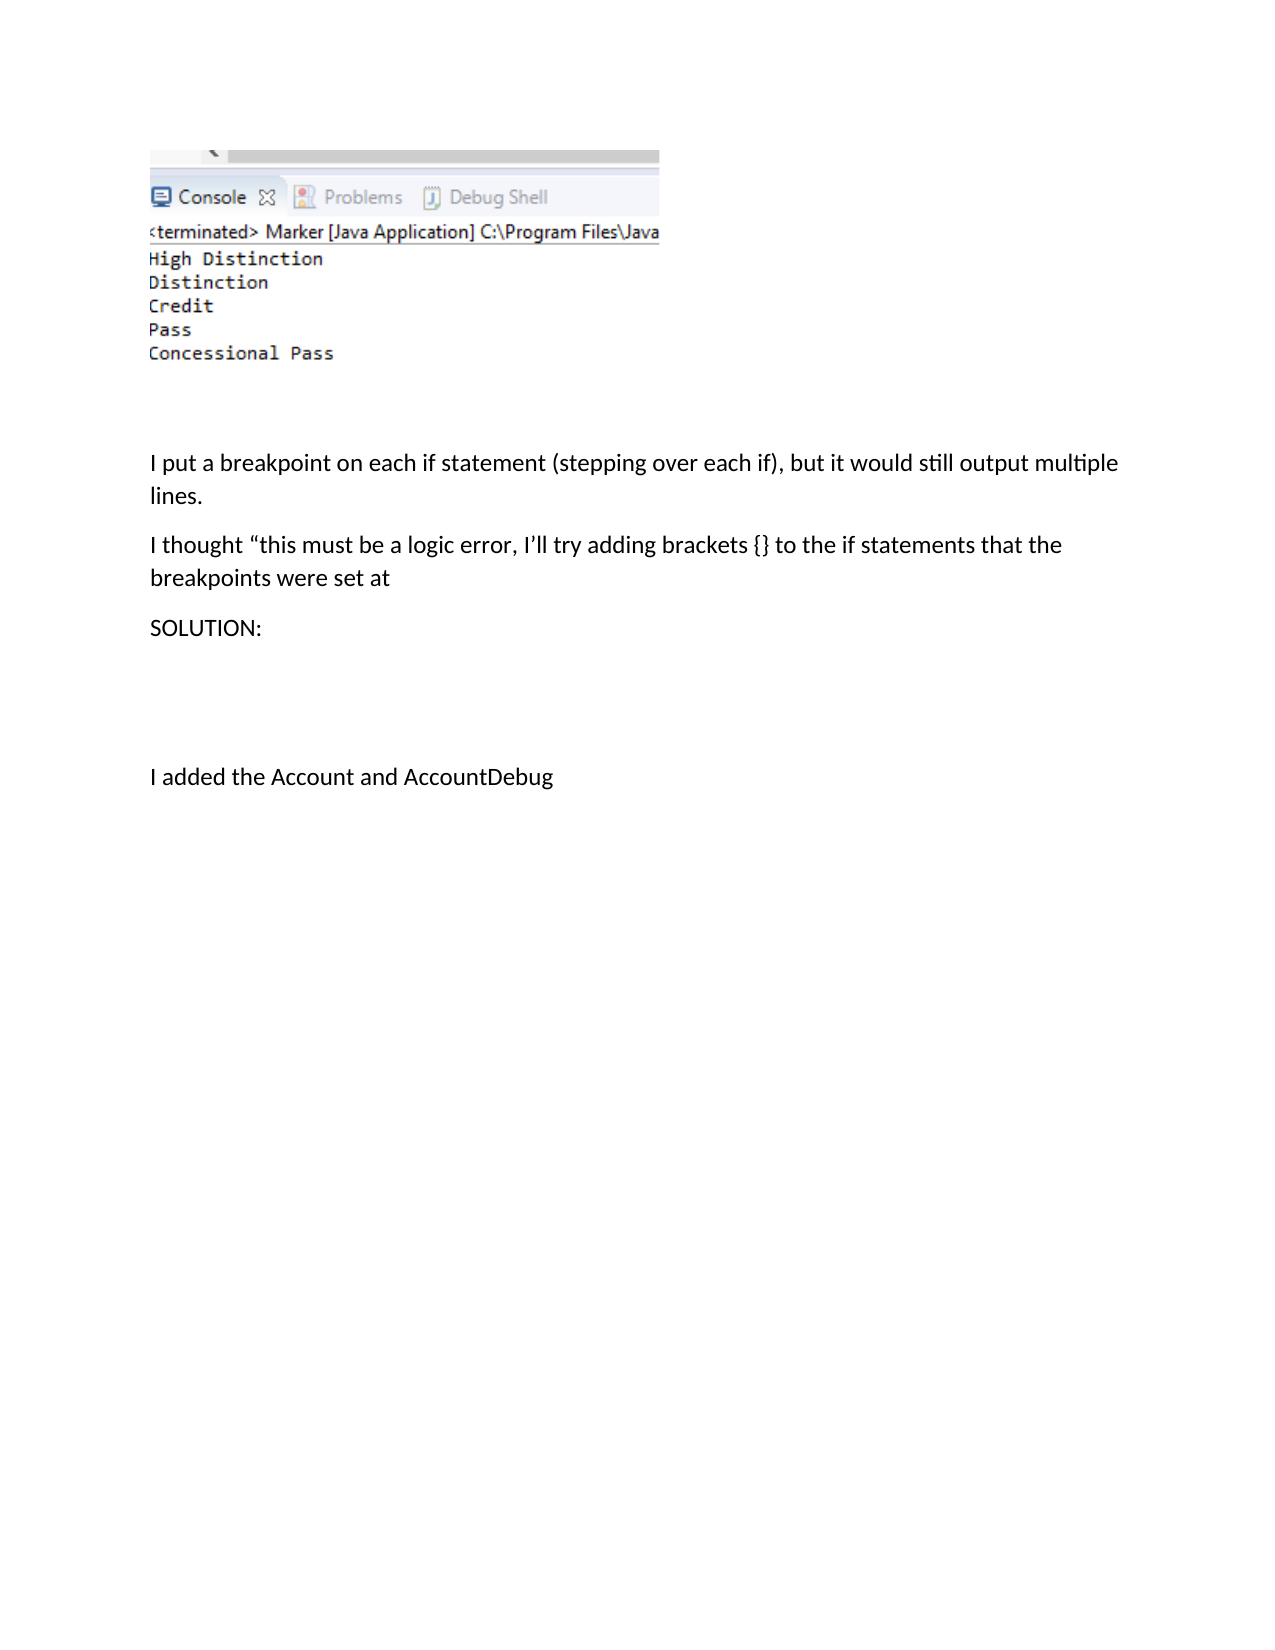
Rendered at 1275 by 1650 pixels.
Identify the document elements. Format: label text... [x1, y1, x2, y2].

text SOLUTION: [150, 612, 1125, 642]
picture [150, 150, 660, 429]
text I thought “this must be a logic error, I’ll try adding brackets {} to the if statements that the breakpoints were set at [150, 529, 1125, 593]
text I added the Account and AccountDebug [150, 761, 1125, 791]
text I put a breakpoint on each if statement (stepping over each if), but it would still output multiple lines. [150, 447, 1125, 510]
